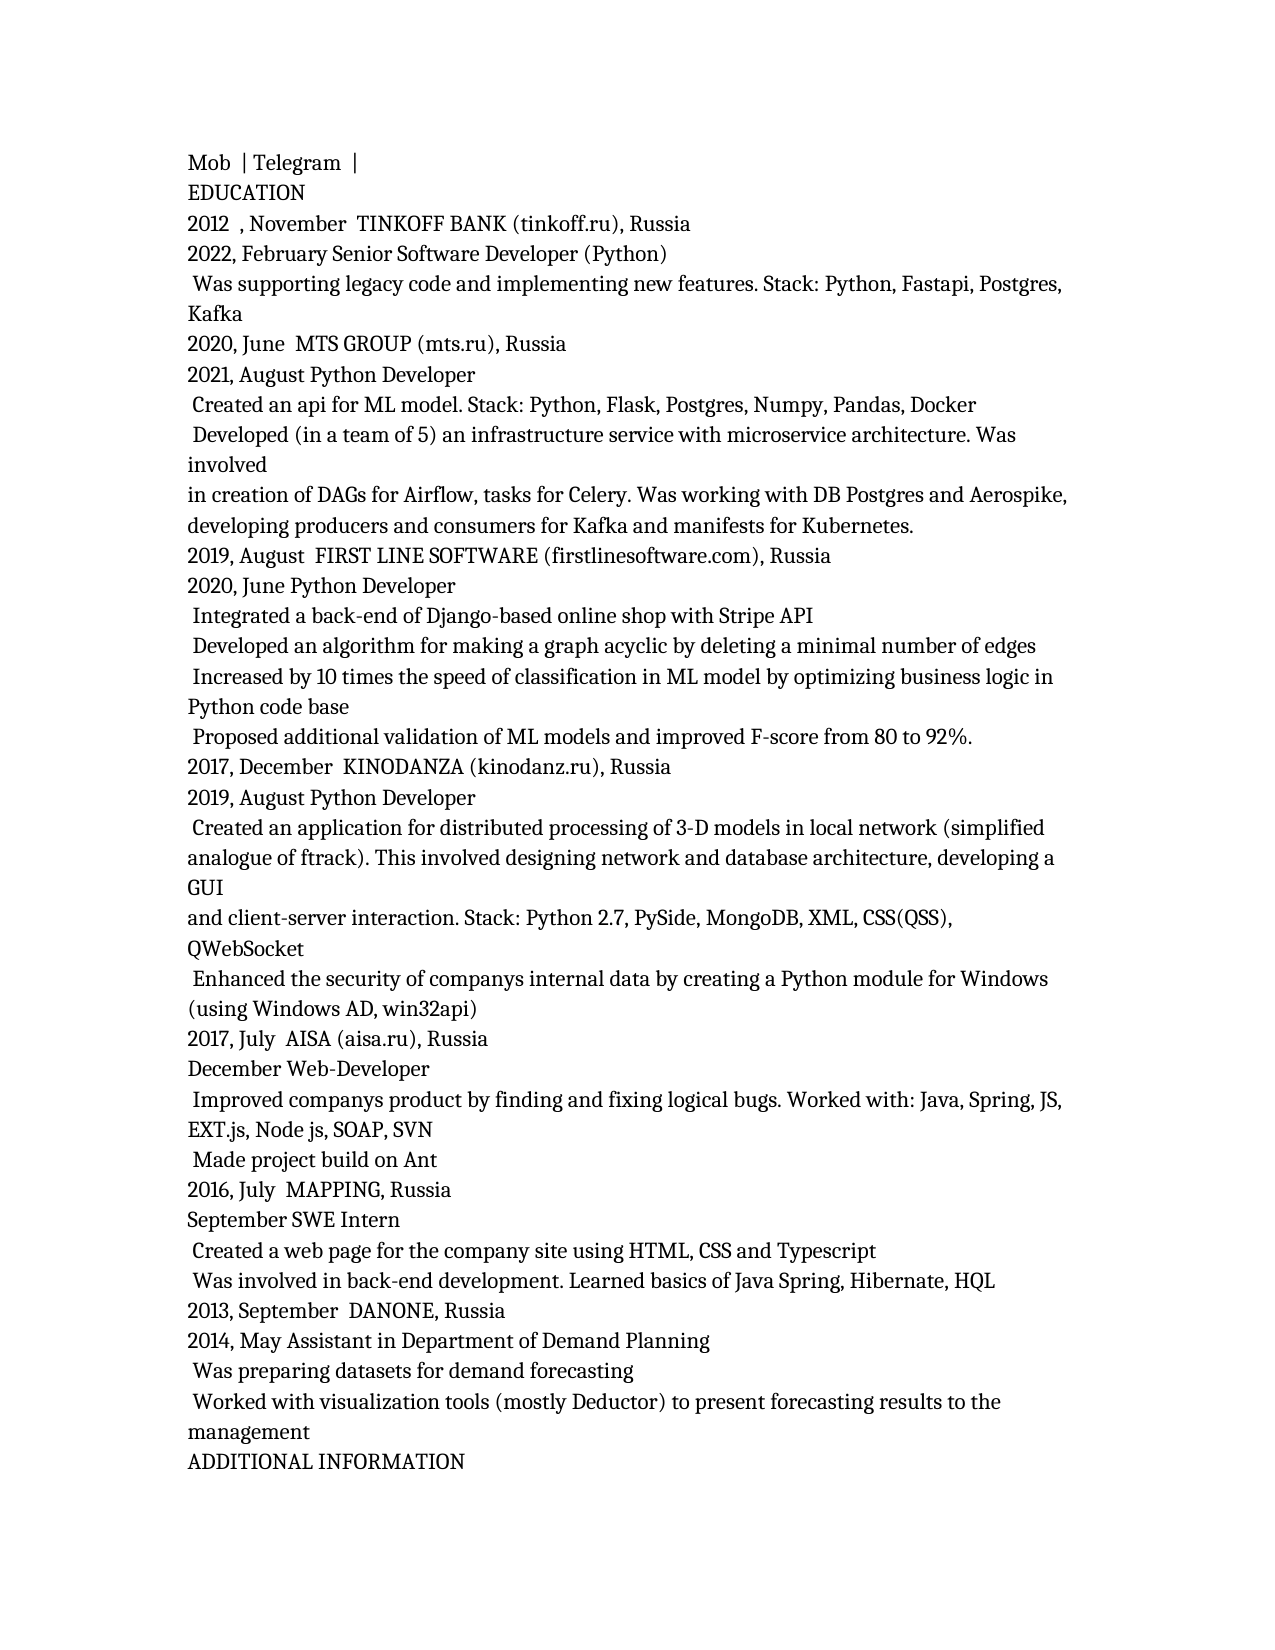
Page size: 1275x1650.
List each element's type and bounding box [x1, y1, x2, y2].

text [187, 150, 1087, 1475]
